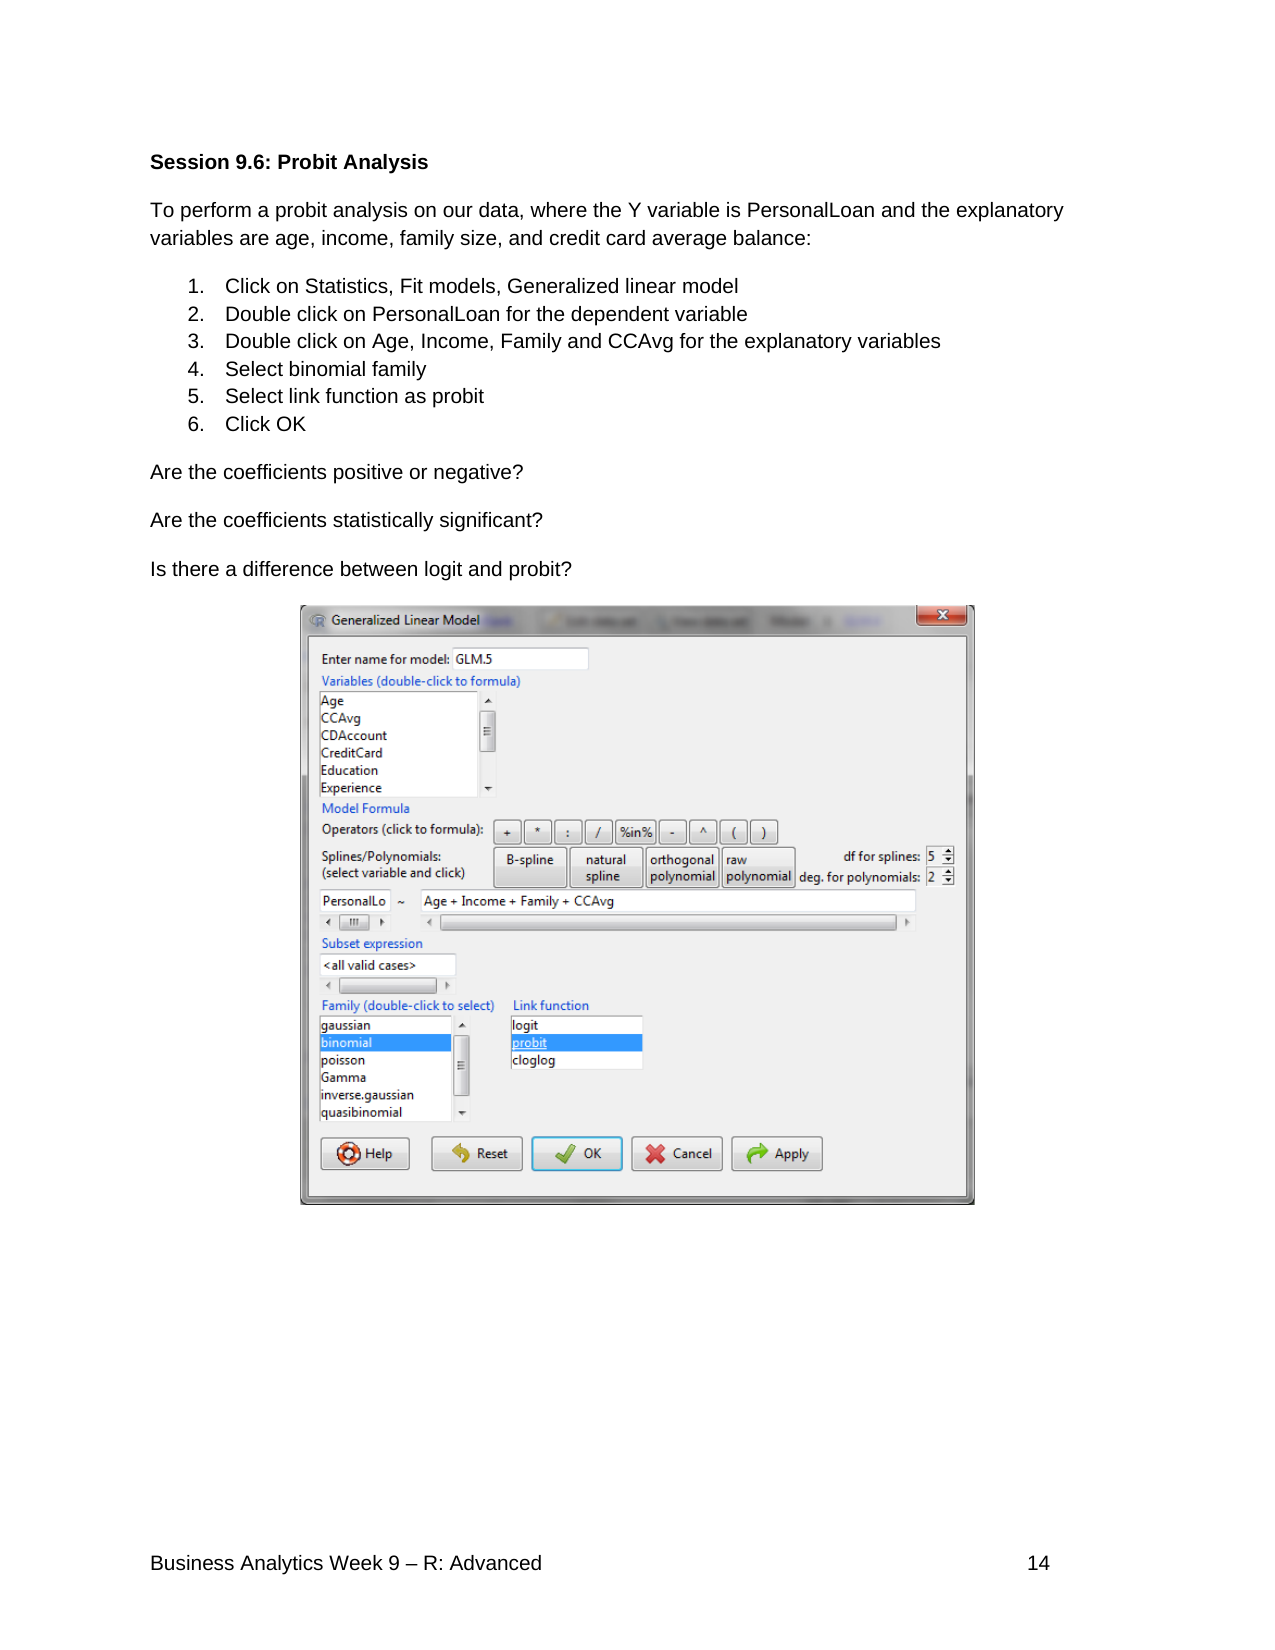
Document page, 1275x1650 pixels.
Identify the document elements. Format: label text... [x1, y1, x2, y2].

list Double click on PersonalLoan for the dependent variable [187, 302, 1125, 326]
list Select link function as probit [187, 384, 1125, 408]
text Session 9.6: Probit Analysis [150, 150, 1125, 174]
list Select binomial family [187, 357, 1125, 381]
text Is there a difference between logit and probit? [150, 557, 1125, 581]
text Are the coefficients positive or negative? [150, 460, 1125, 484]
picture [300, 605, 975, 1205]
text To perform a probit analysis on our data, where the Y variable is PersonalLoan and the explanatory variables are age, income, family size, and credit card average balance: [150, 198, 1125, 250]
list Double click on Age, Income, Family and CCAvg for the explanatory variables [187, 329, 1125, 353]
text Are the coefficients statistically significant? [150, 508, 1125, 532]
list Click OK [187, 412, 1125, 436]
list Click on Statistics, Fit models, Generalized linear model [187, 274, 1125, 298]
